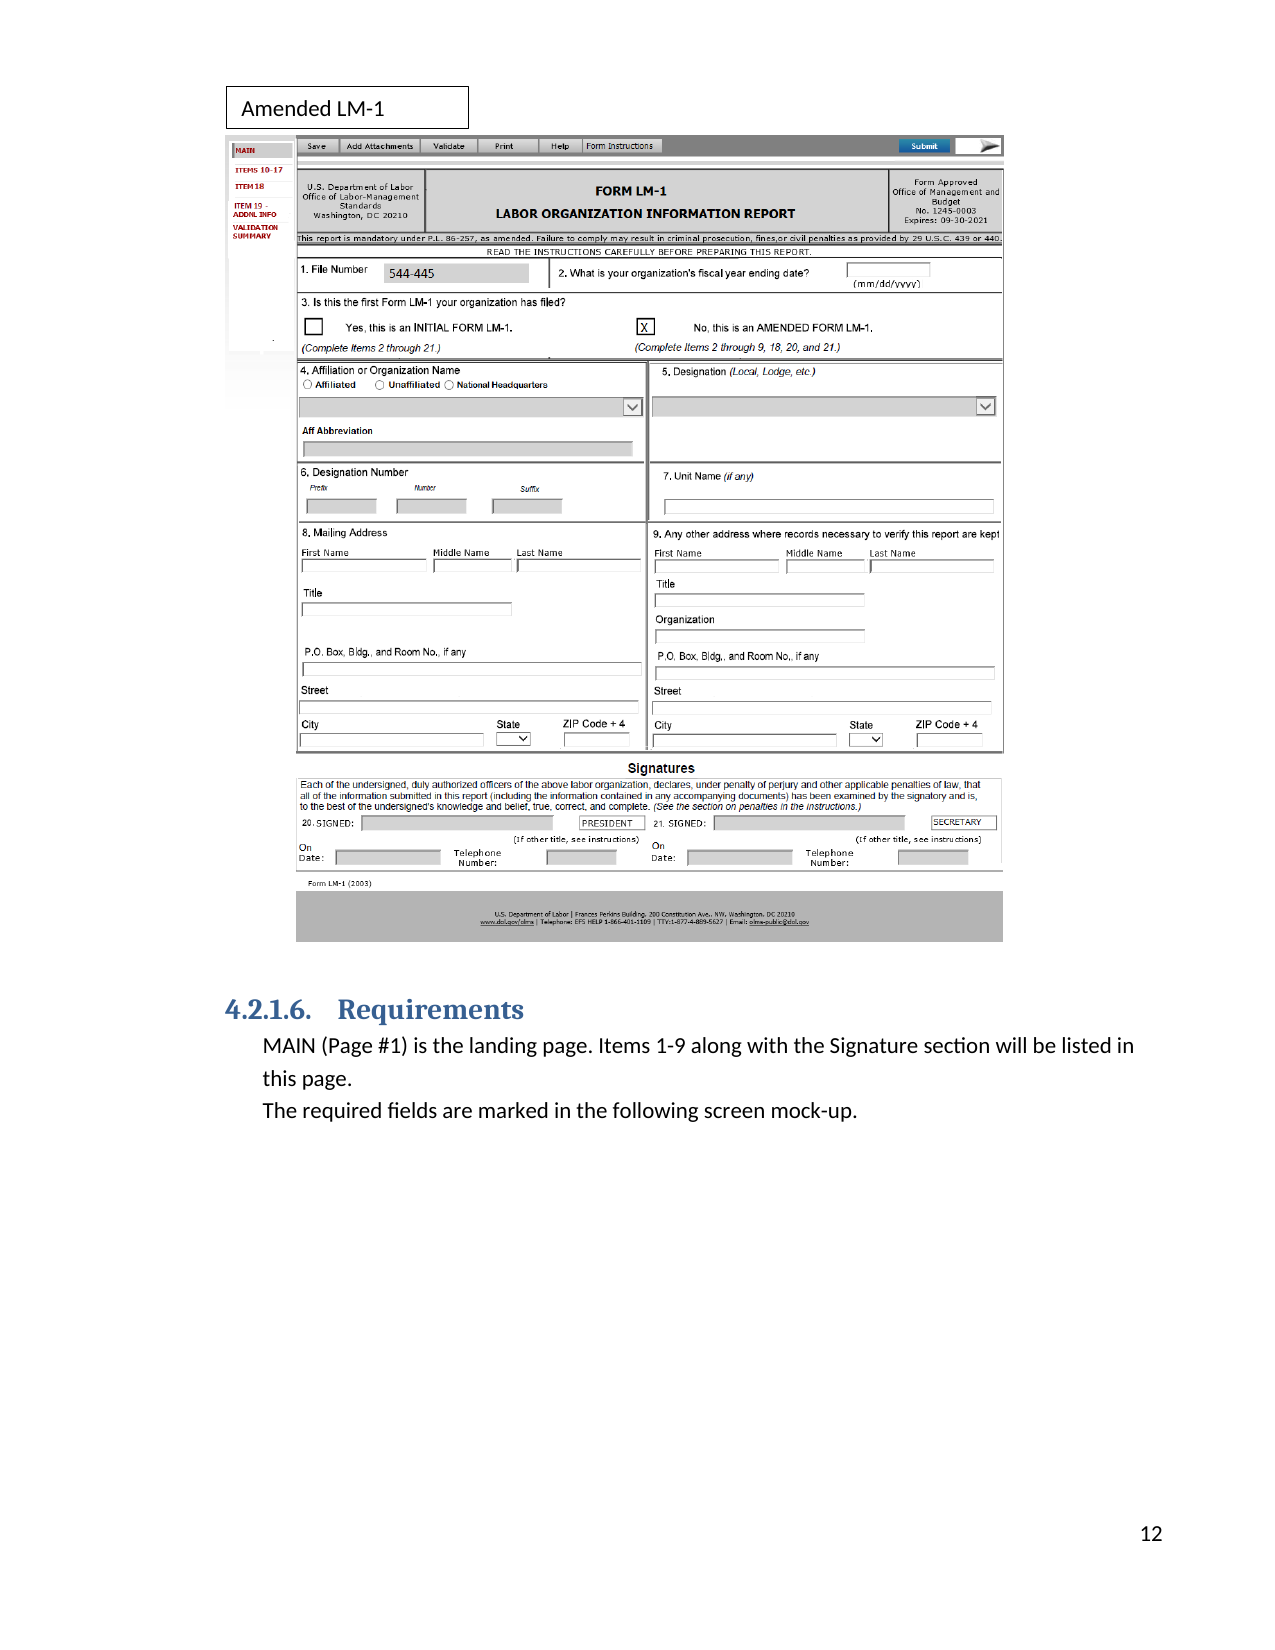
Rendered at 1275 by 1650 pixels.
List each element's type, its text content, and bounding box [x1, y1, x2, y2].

list The required fields are marked in the following screen mock-up. [262, 1096, 1162, 1124]
picture [225, 135, 1004, 969]
list MAIN (Page #1) is the landing page. Items 1-9 along with the Signature section will be listed in this page. [262, 1032, 1162, 1092]
subtitle Requirements [225, 993, 1162, 1027]
